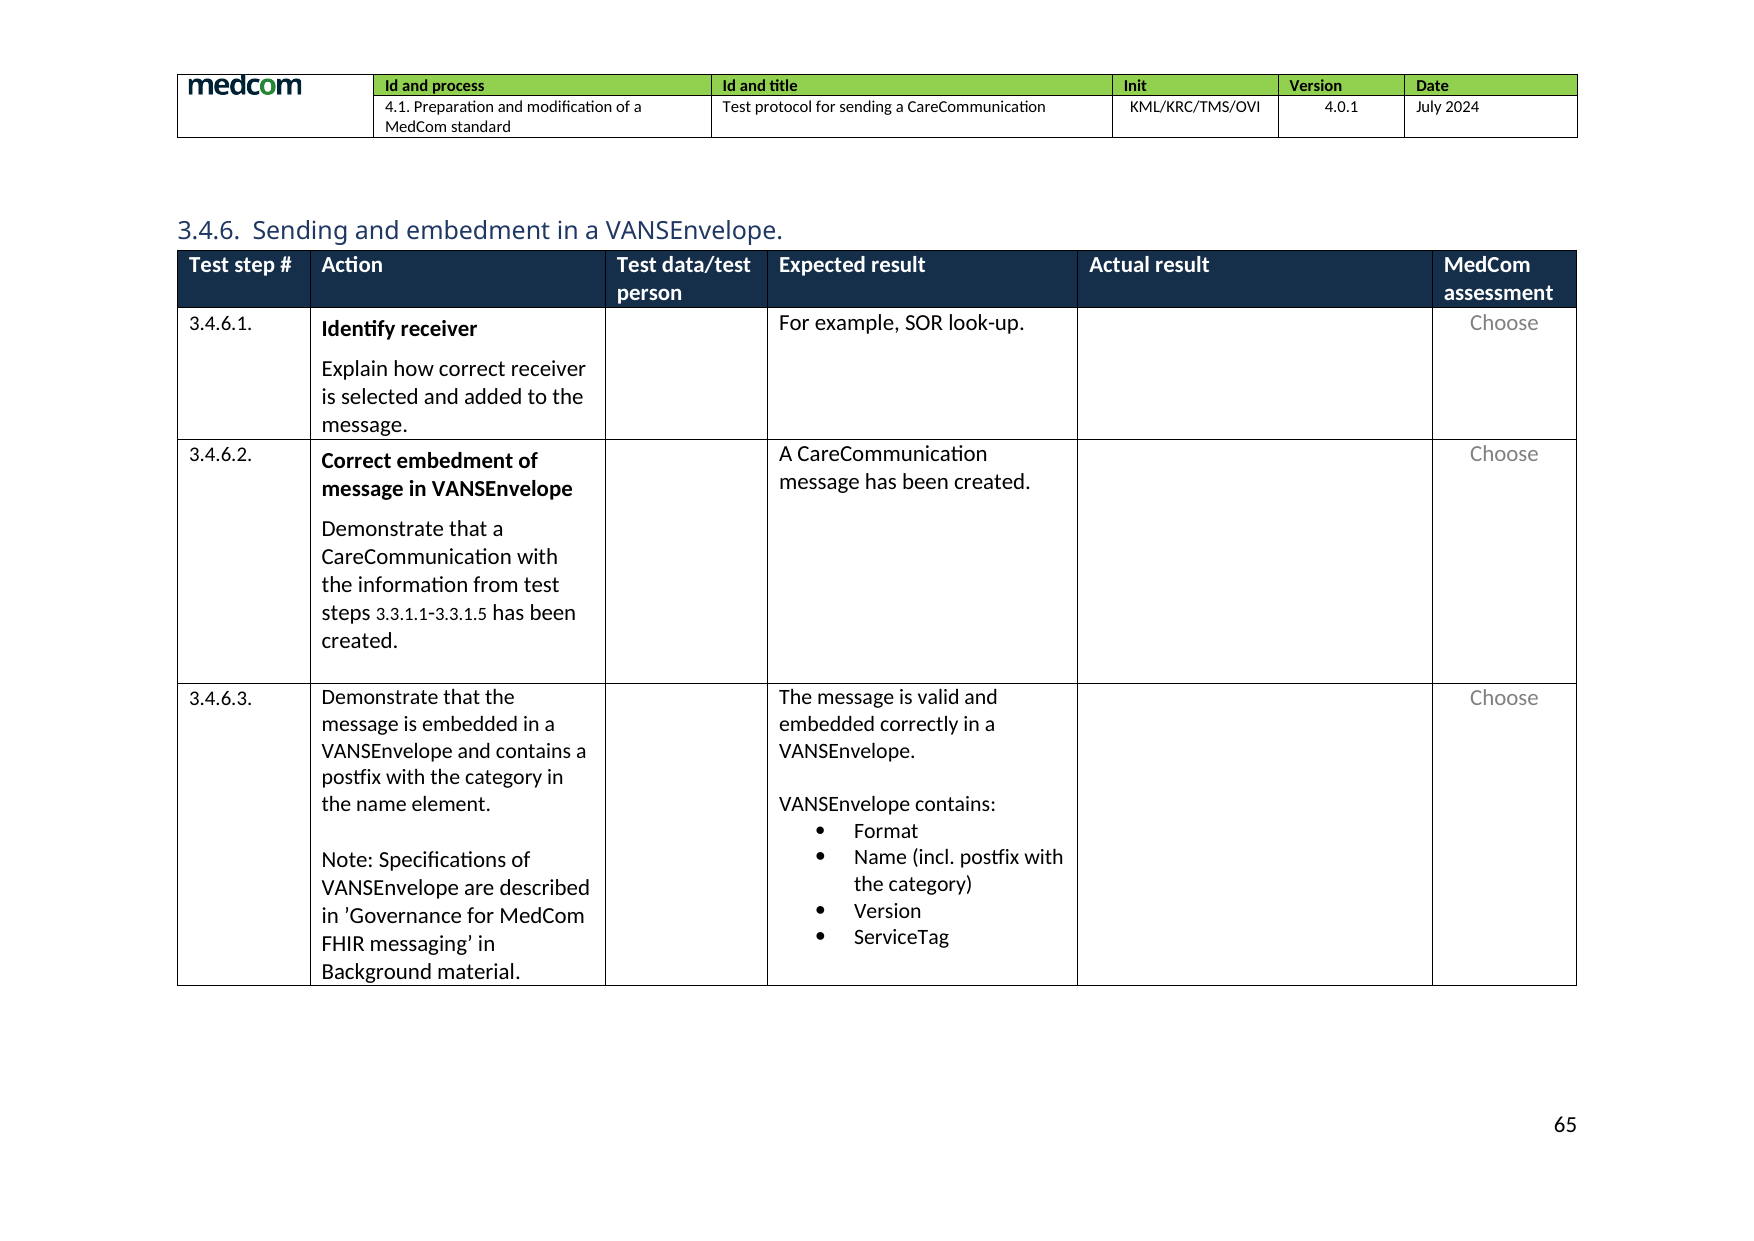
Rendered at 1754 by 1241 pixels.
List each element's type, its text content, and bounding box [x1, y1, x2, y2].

table_cell [1433, 440, 1576, 682]
table_cell [606, 440, 767, 682]
table_cell Correct embedment of message in VANSEnvelope Demonstrate that a CareCommunication with the information from test steps 3.3.1.1-3.3.1.5 has been created. [311, 440, 605, 682]
subtitle Sending and embedment in a VANSEnvelope. [177, 213, 1577, 247]
table_cell [1433, 684, 1576, 985]
table_cell The message is valid and embedded correctly in a VANSEnvelope. VANSEnvelope contains: Format Name (incl. postfix with the category) Version ServiceTag [768, 684, 1077, 985]
table_cell [606, 684, 767, 985]
table_header Action [311, 251, 605, 307]
table_cell [1078, 308, 1432, 438]
table_header Expected result [768, 251, 1077, 307]
table_header Actual result [1078, 251, 1432, 307]
table_cell Demonstrate that the message is embedded in a VANSEnvelope and contains a postfix with the category in the name element. Note: Specifications of VANSEnvelope are described in ’Governance for MedCom FHIR messaging’ in Background material. [311, 684, 605, 985]
picture [188, 74, 302, 95]
table_header MedCom assessment [1433, 251, 1576, 307]
table_cell For example, SOR look-up. [768, 308, 1077, 438]
table_cell [1078, 440, 1432, 682]
table_cell [1078, 684, 1432, 985]
table_header Test data/test person [606, 251, 767, 307]
table_cell [1433, 308, 1576, 438]
table_cell A CareCommunication message has been created. [768, 440, 1077, 682]
table_cell [178, 308, 310, 438]
table_header Test step # [178, 251, 310, 307]
table_cell Identify receiver Explain how correct receiver is selected and added to the message. [311, 308, 605, 438]
table_cell [178, 440, 310, 682]
table_cell [178, 684, 310, 985]
table_cell [606, 308, 767, 438]
